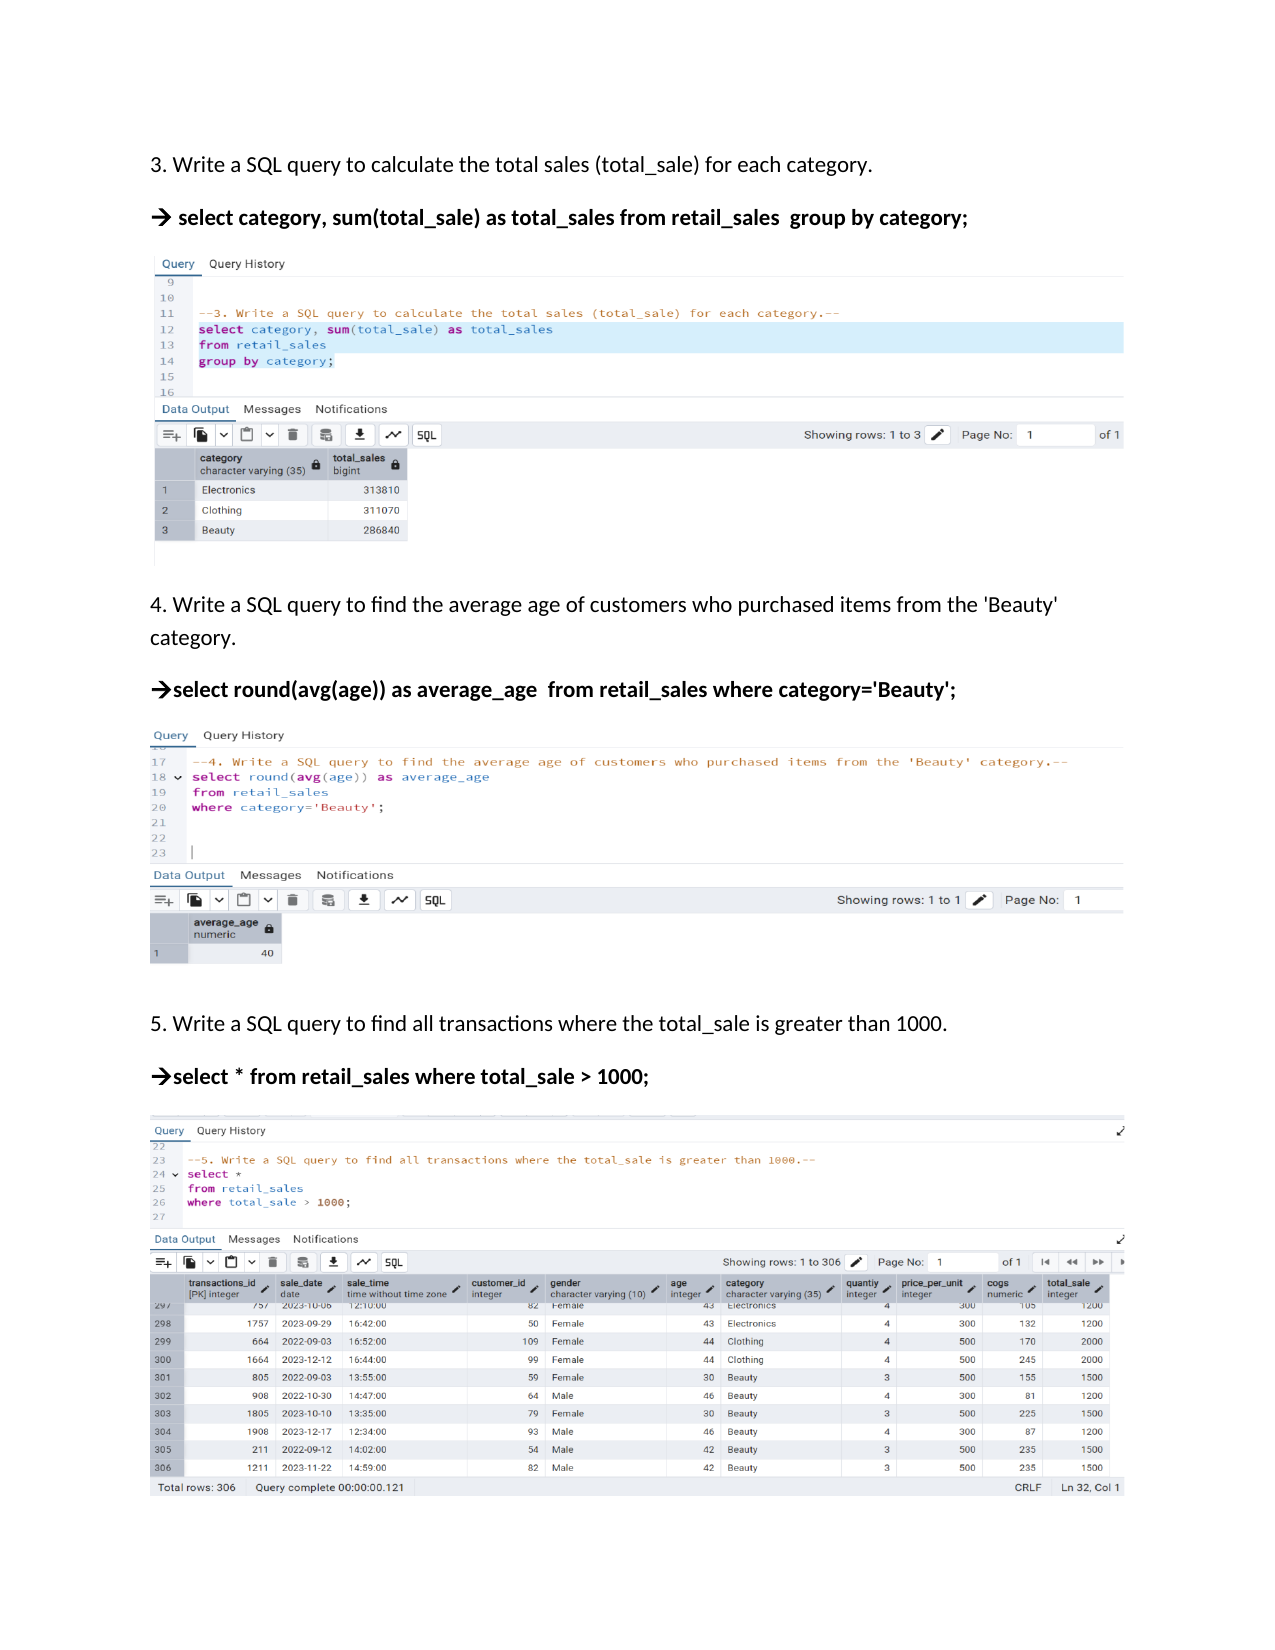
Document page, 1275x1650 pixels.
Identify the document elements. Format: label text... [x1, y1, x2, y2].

picture [150, 1115, 1125, 1496]
text select category, sum(total_sale) as total_sales from retail_sales group by category; [150, 203, 1125, 231]
text 3. Write a SQL query to calculate the total sales (total_sale) for each category. [150, 150, 1125, 178]
text select round(avg(age)) as average_age from retail_sales where category='Beauty'; [150, 676, 1125, 704]
text 4. Write a SQL query to find the average age of customers who purchased items from the 'Beauty' category. [150, 590, 1125, 651]
picture [150, 728, 1124, 985]
text 5. Write a SQL query to find all transactions where the total_sale is greater than 1000. [150, 1009, 1125, 1037]
text select * from retail_sales where total_sale > 1000; [150, 1062, 1125, 1090]
picture [150, 256, 1124, 566]
